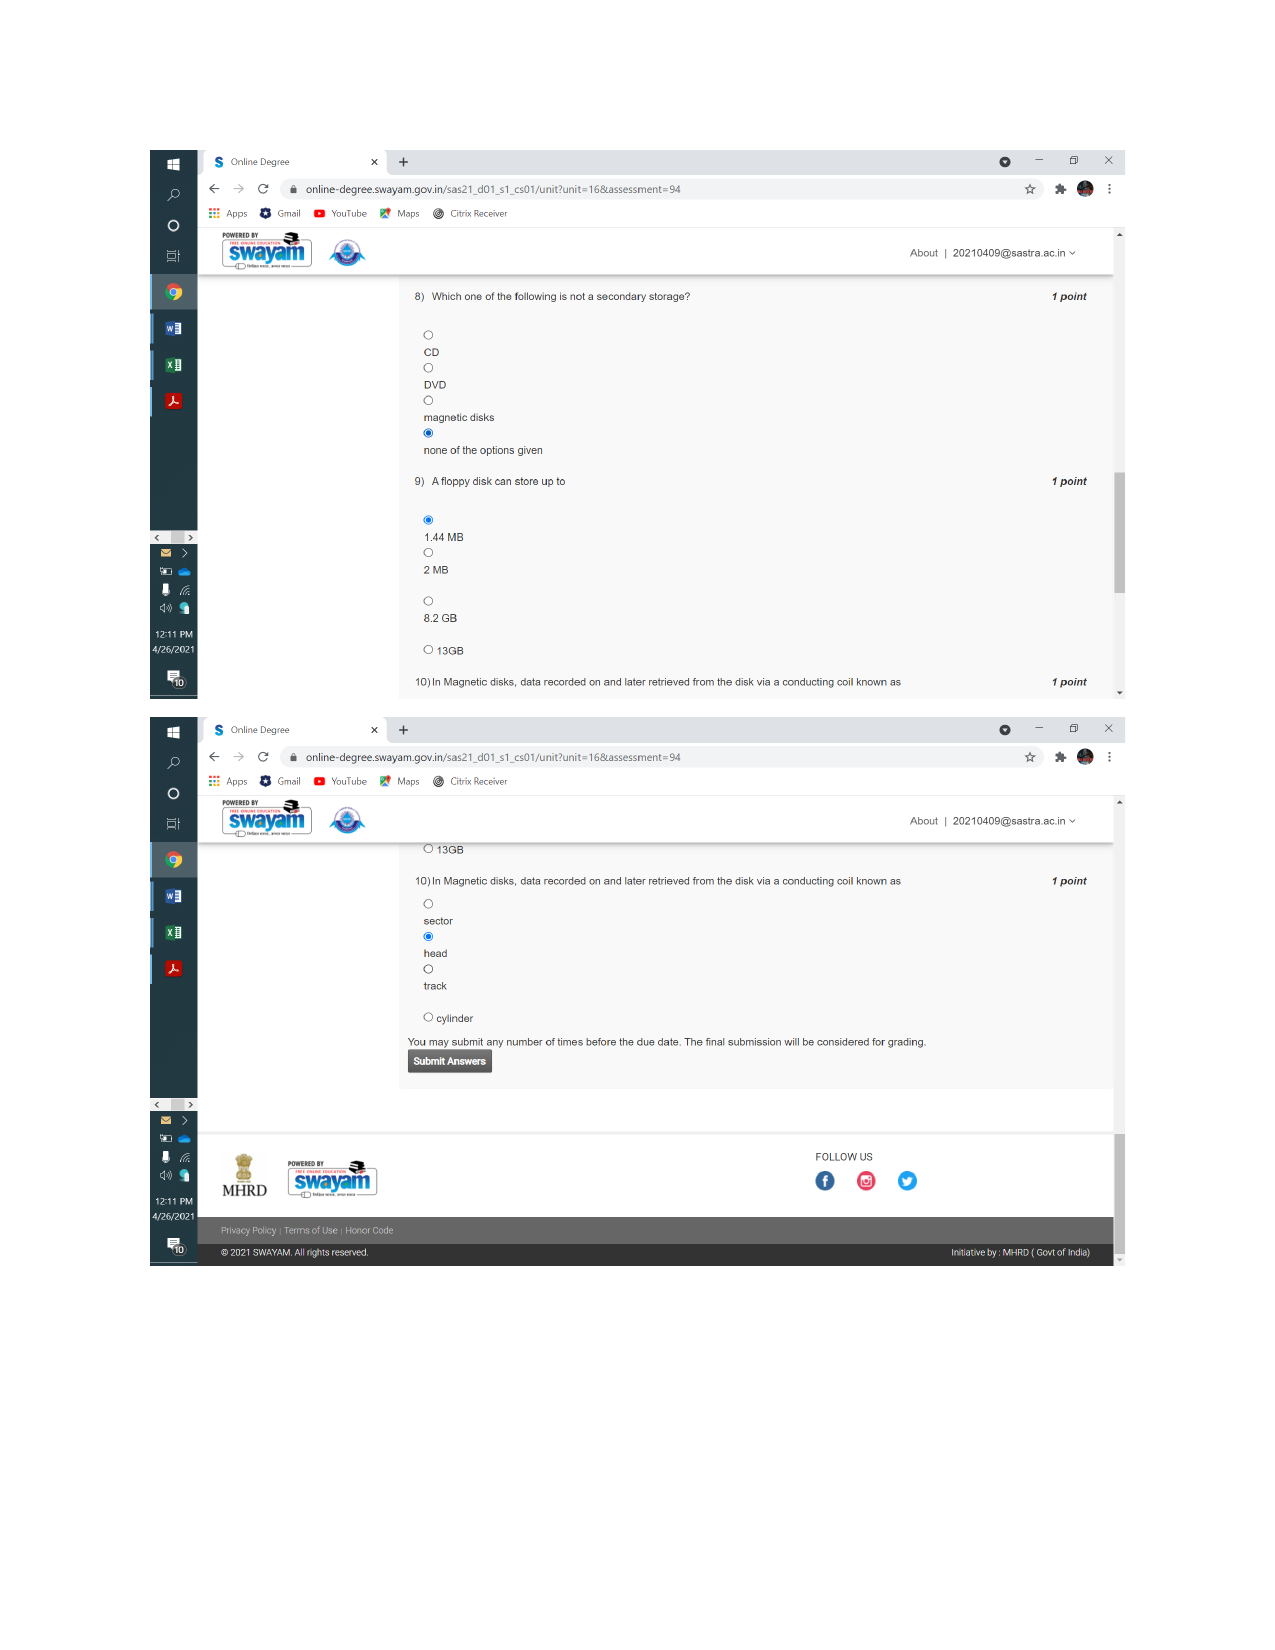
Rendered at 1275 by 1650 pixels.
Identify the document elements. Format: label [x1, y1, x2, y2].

picture [150, 150, 1125, 699]
picture [150, 717, 1125, 1266]
